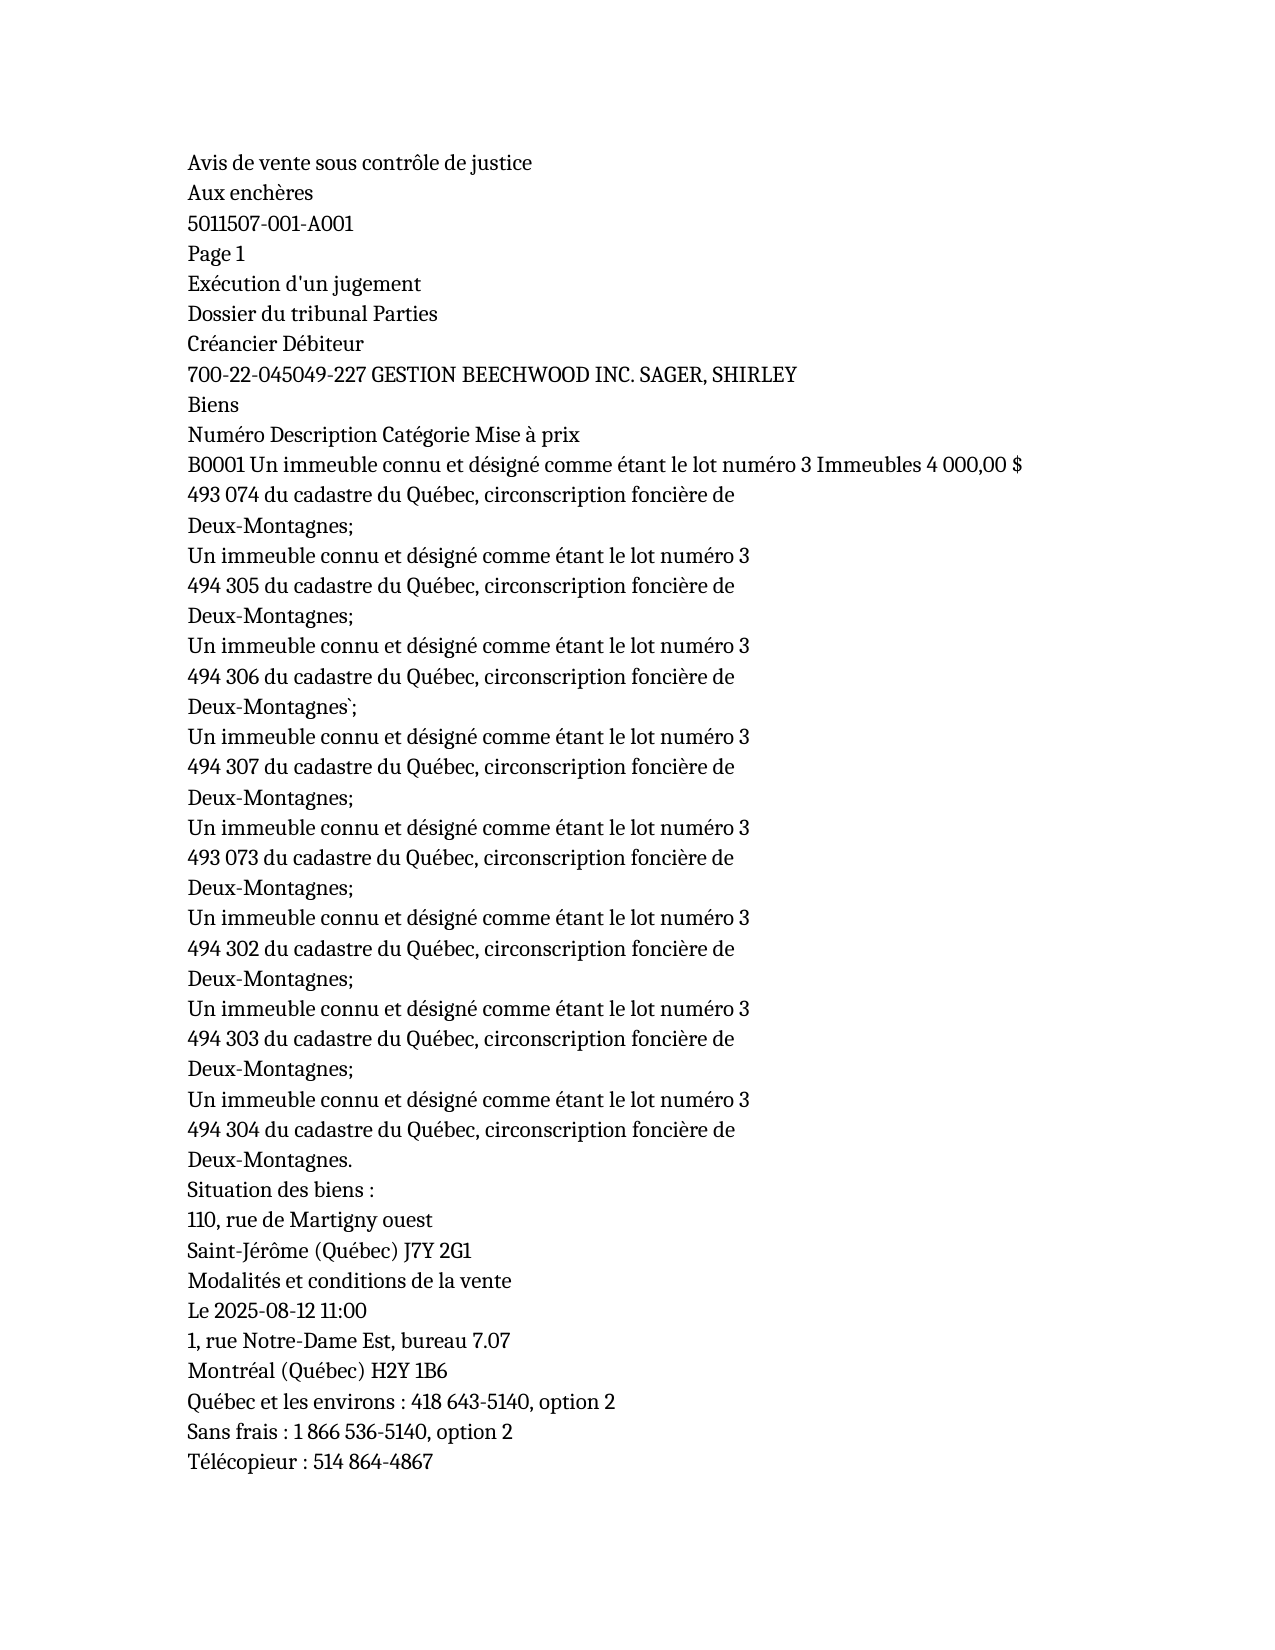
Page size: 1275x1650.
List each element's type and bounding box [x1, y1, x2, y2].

text [187, 150, 1087, 1475]
